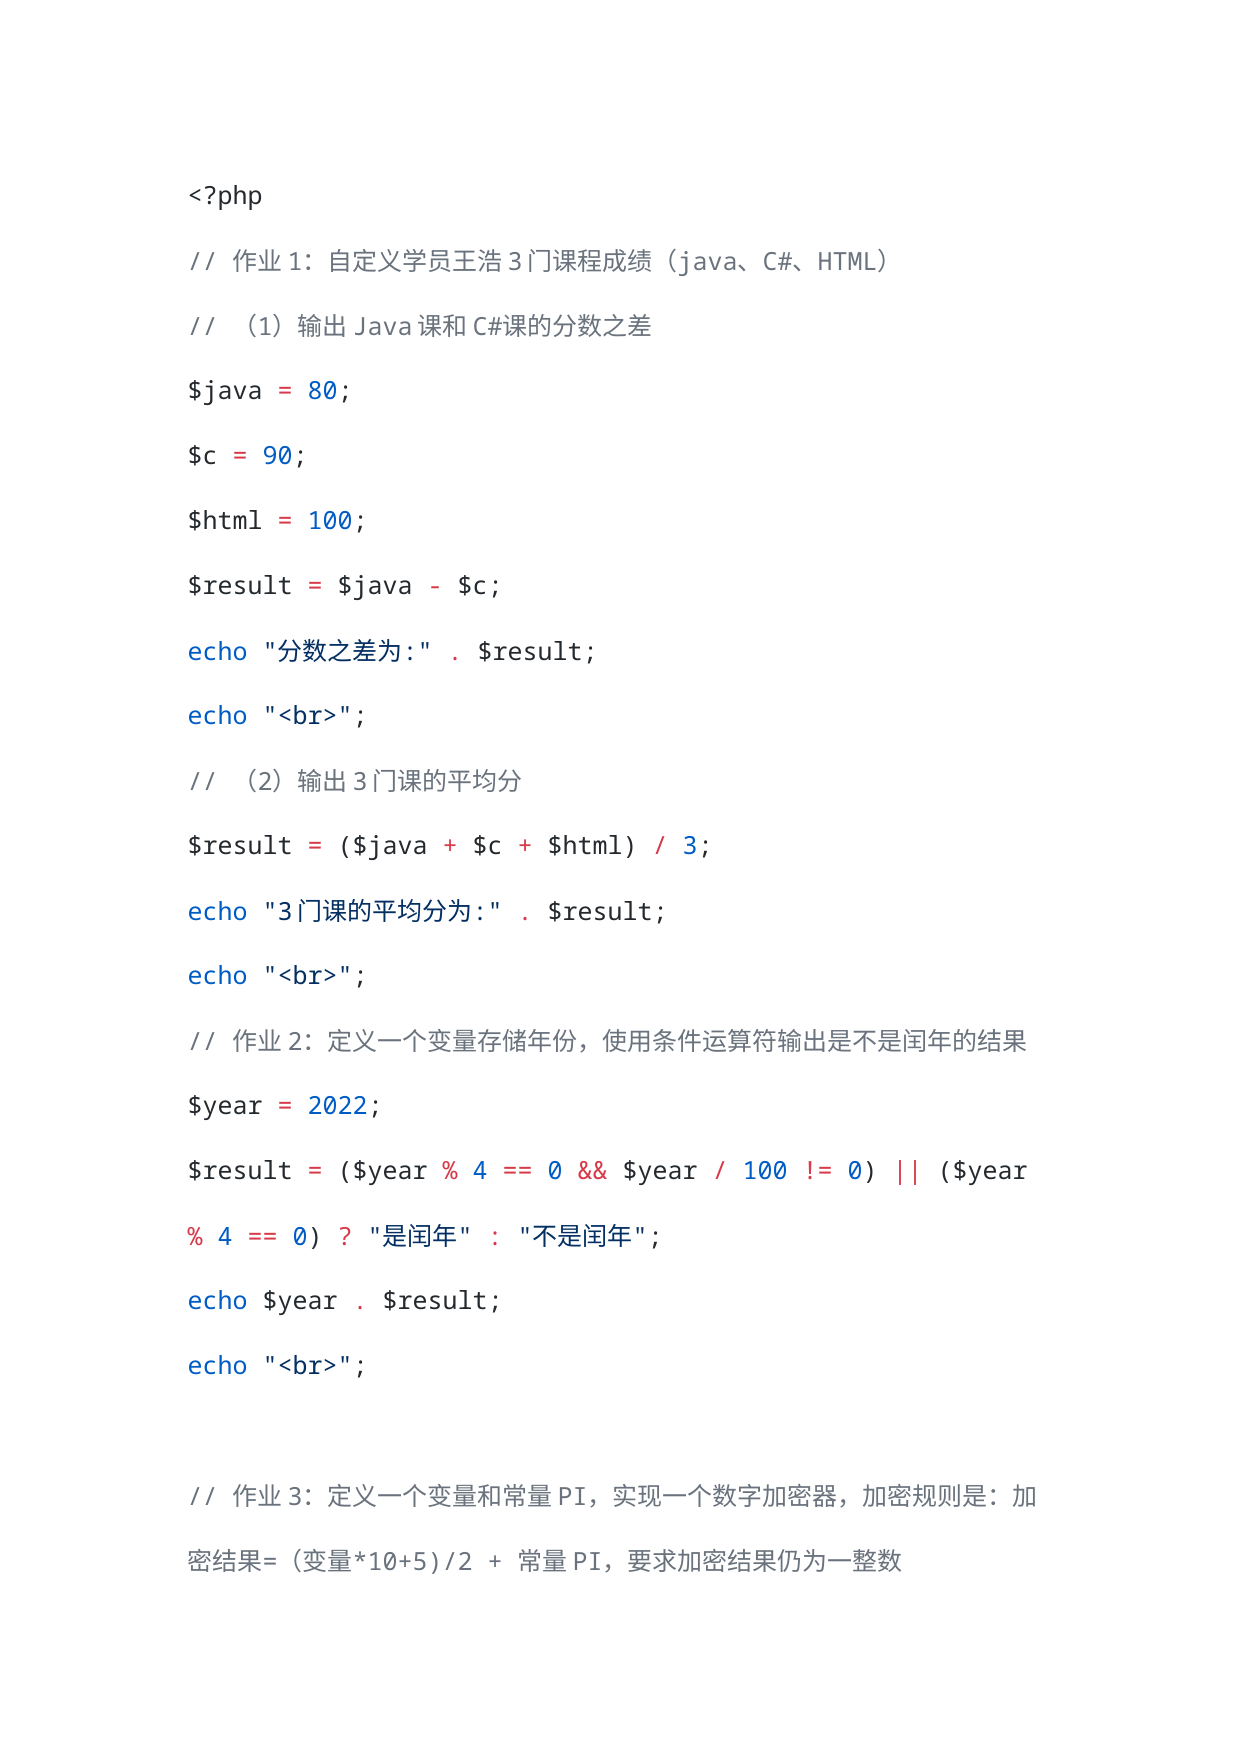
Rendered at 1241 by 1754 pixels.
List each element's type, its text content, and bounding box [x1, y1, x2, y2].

text $html = 100; [187, 487, 1053, 552]
text echo "<br>"; [187, 682, 1053, 747]
text echo "<br>"; [187, 942, 1053, 1007]
text echo "3门课的平均分为:" . $result; [187, 877, 1053, 942]
text $java = 80; [187, 357, 1053, 422]
text // 作业3：定义一个变量和常量PI，实现一个数字加密器，加密规则是：加密结果=（变量*10+5)/2 + 常量PI，要求加密结果仍为一整数 [187, 1462, 1053, 1592]
text $c = 90; [187, 422, 1053, 487]
text <?php [187, 162, 1053, 227]
text // 作业2：定义一个变量存储年份，使用条件运算符输出是不是闰年的结果 [187, 1007, 1053, 1072]
text // （1）输出Java课和C#课的分数之差 [187, 292, 1053, 357]
text $year = 2022; [187, 1072, 1053, 1137]
text $result = ($year % 4 == 0 && $year / 100 != 0) || ($year % 4 == 0) ? "是闰年" : "不是闰年"; [187, 1137, 1053, 1267]
text // 作业1：自定义学员王浩3门课程成绩（java、C#、HTML） [187, 227, 1053, 292]
text // （2）输出3门课的平均分 [187, 747, 1053, 812]
text $result = ($java + $c + $html) / 3; [187, 812, 1053, 877]
text echo $year . $result; [187, 1267, 1053, 1332]
text echo "<br>"; [187, 1332, 1053, 1397]
text $result = $java - $c; [187, 552, 1053, 617]
text echo "分数之差为:" . $result; [187, 617, 1053, 682]
